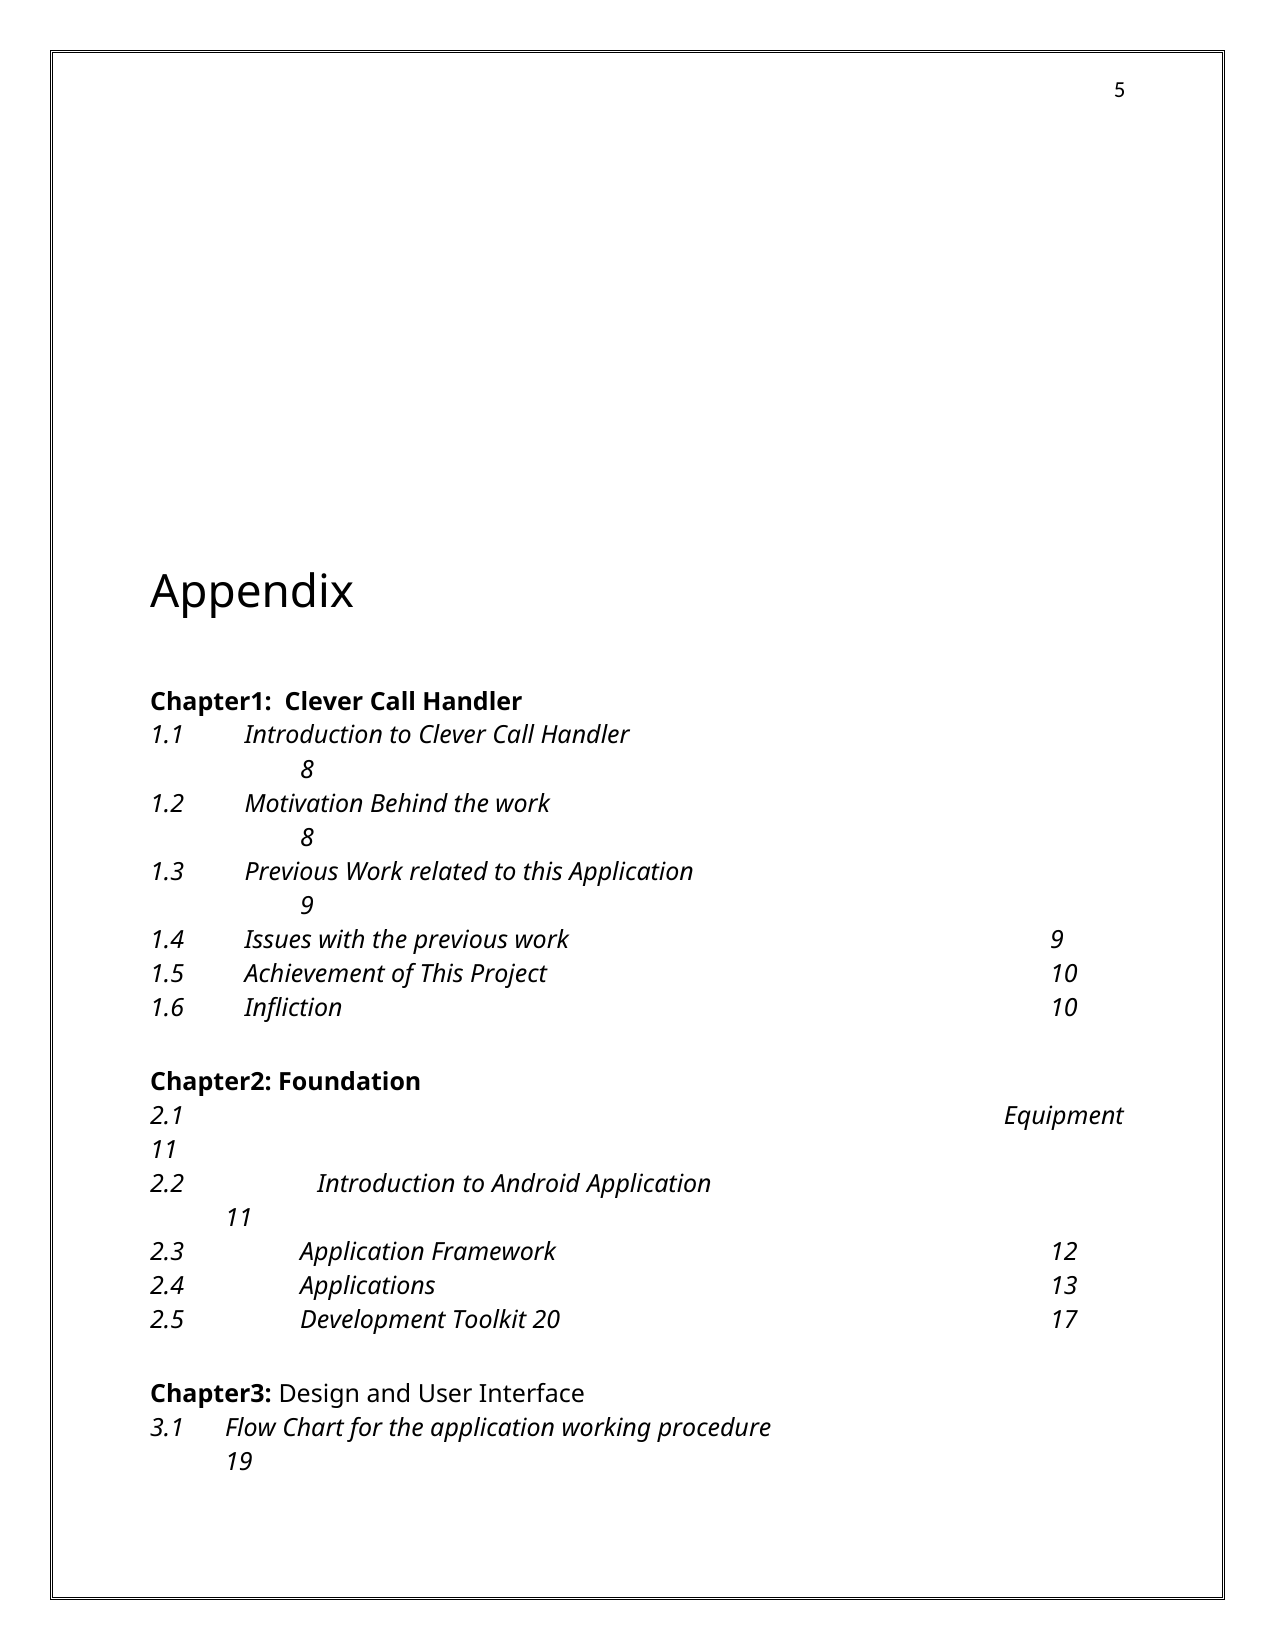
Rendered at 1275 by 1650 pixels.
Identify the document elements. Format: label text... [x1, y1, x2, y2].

text Appendix [150, 558, 1125, 621]
list Previous Work related to this Application 9 [150, 853, 1125, 922]
list Achievement of This Project 10 [150, 956, 1125, 990]
list Motivation Behind the work 8 [150, 785, 1125, 853]
text 2.1 Equipment 11 [150, 1097, 1125, 1166]
list Issues with the previous work 9 [150, 922, 1125, 956]
text 2.2 Introduction to Android Application 11 [150, 1166, 1125, 1234]
text 2.5 Development Toolkit 20 17 [150, 1302, 1125, 1336]
text Chapter3: Design and User Interface [150, 1376, 1125, 1410]
text Chapter2: Foundation [150, 1063, 1125, 1097]
list Infliction 10 [150, 990, 1125, 1024]
text 2.3 Application Framework 12 [150, 1234, 1125, 1268]
list Introduction to Clever Call Handler 8 [150, 717, 1125, 785]
text Chapter1: Clever Call Handler [150, 683, 1125, 717]
text 2.4 Applications 13 [150, 1268, 1125, 1302]
text 3.1 Flow Chart for the application working procedure 19 [150, 1410, 1125, 1478]
